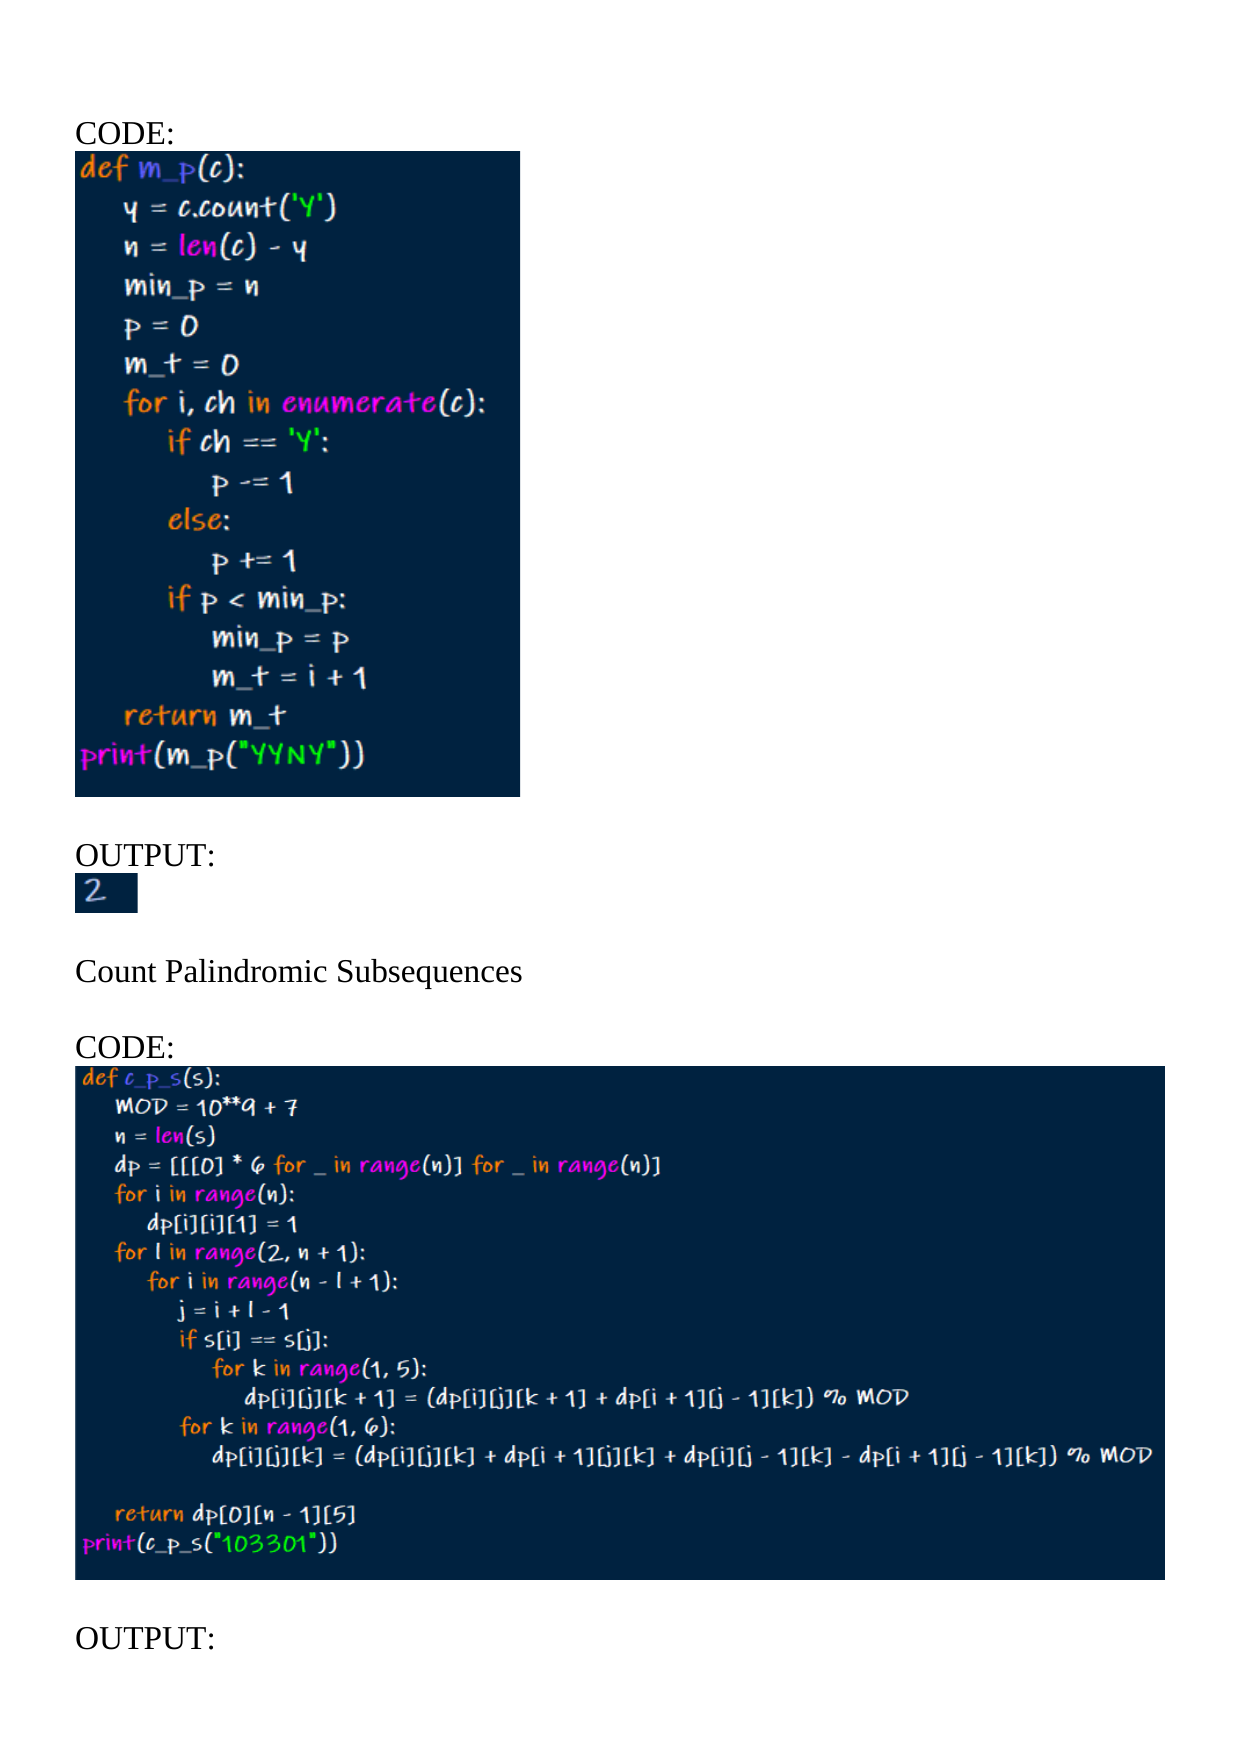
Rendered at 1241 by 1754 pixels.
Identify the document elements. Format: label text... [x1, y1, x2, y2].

picture [75, 873, 138, 913]
text Count Palindromic Subsequences [75, 951, 1165, 989]
text CODE: [75, 1028, 1165, 1066]
text OUTPUT: [75, 1618, 1165, 1656]
picture [75, 151, 521, 797]
text CODE: [75, 113, 1165, 152]
picture [75, 1066, 1165, 1580]
text OUTPUT: [75, 835, 1165, 874]
